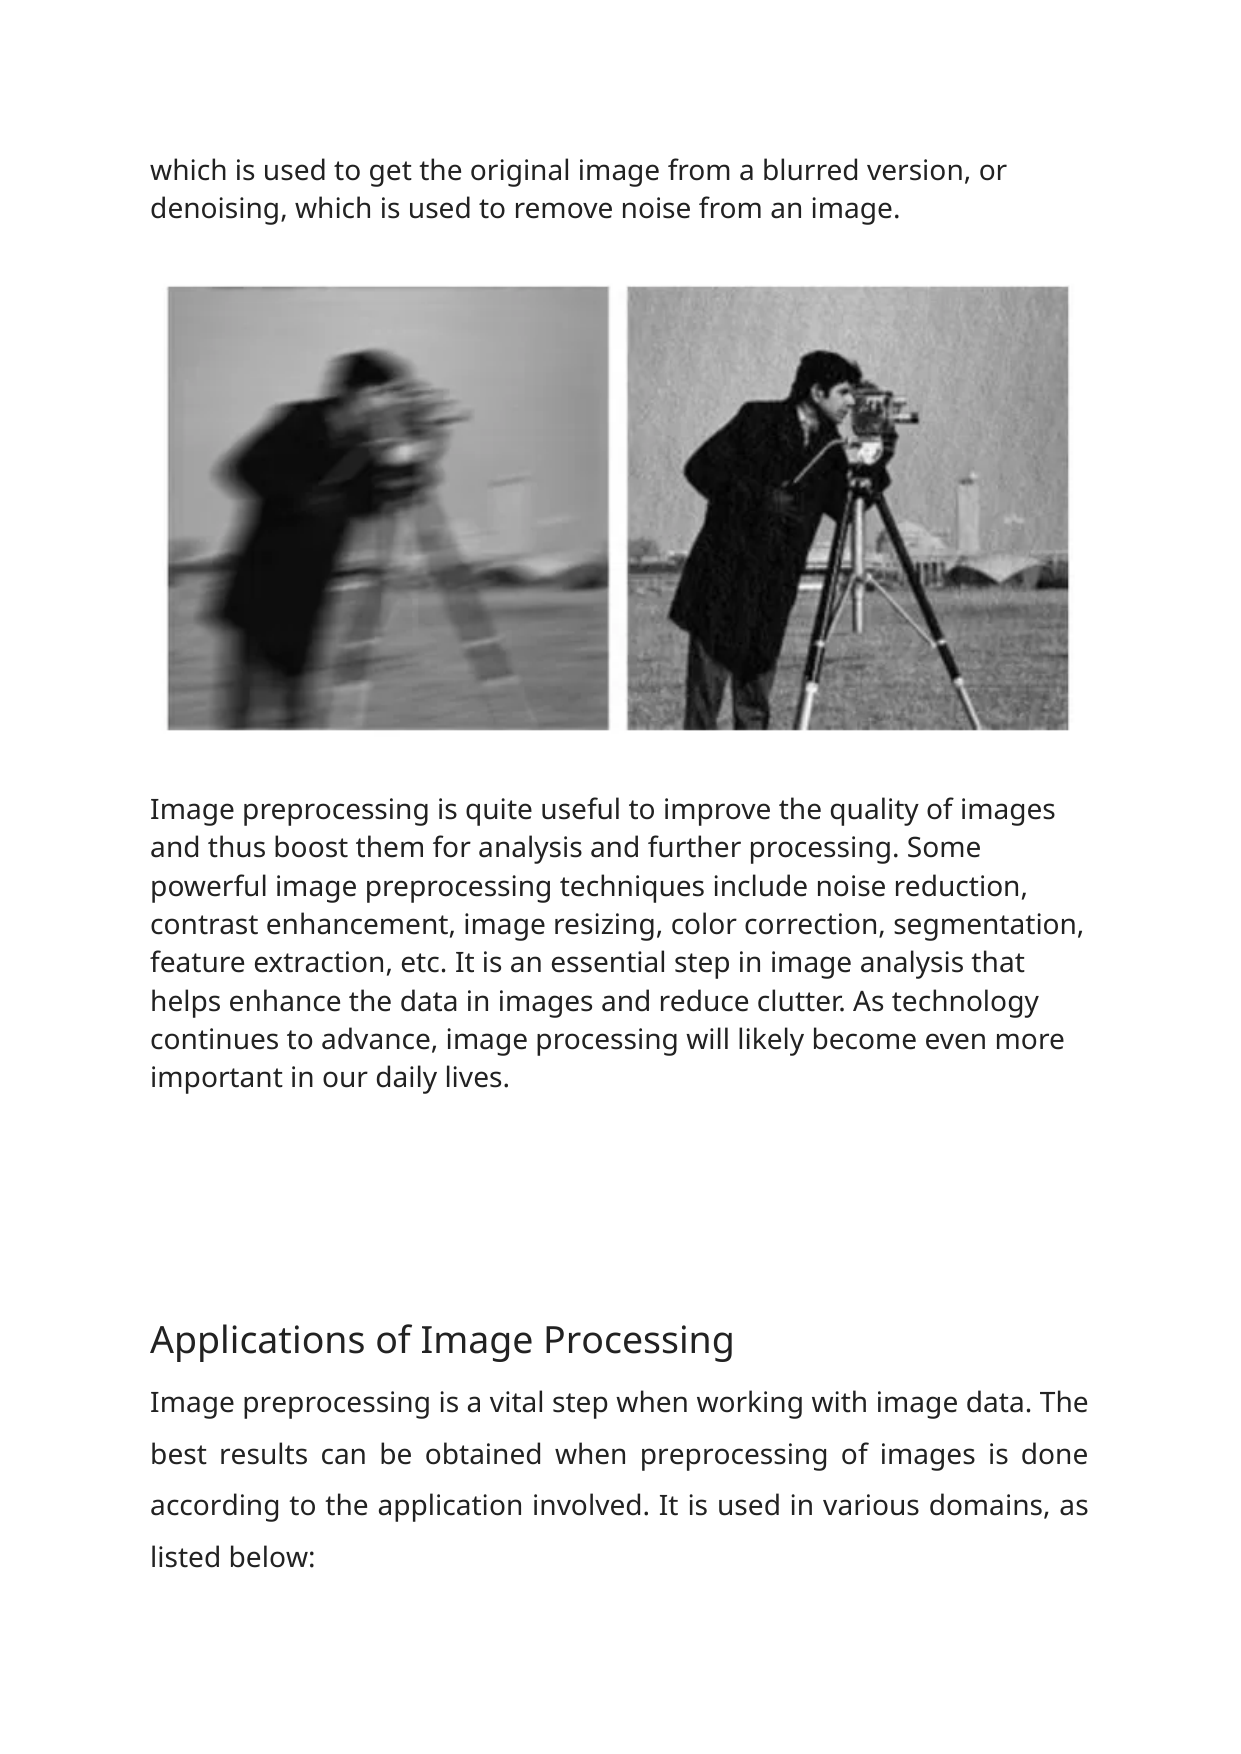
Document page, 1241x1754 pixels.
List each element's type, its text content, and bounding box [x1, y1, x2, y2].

picture [150, 273, 1084, 743]
text Applications of Image Processing [150, 1313, 1090, 1364]
text Image preprocessing is quite useful to improve the quality of images and thus boost them for analysis and further processing. Some powerful image preprocessing techniques include noise reduction, contrast enhancement, image resizing, color correction, segmentation, feature extraction, etc. It is an essential step in image analysis that helps enhance the data in images and reduce clutter. As technology continues to advance, image processing will likely become even more important in our daily lives. [150, 789, 1090, 1096]
text Image preprocessing is a vital step when working with image data. The best results can be obtained when preprocessing of images is done according to the application involved. It is used in various domains, as listed below: [150, 1369, 1090, 1576]
